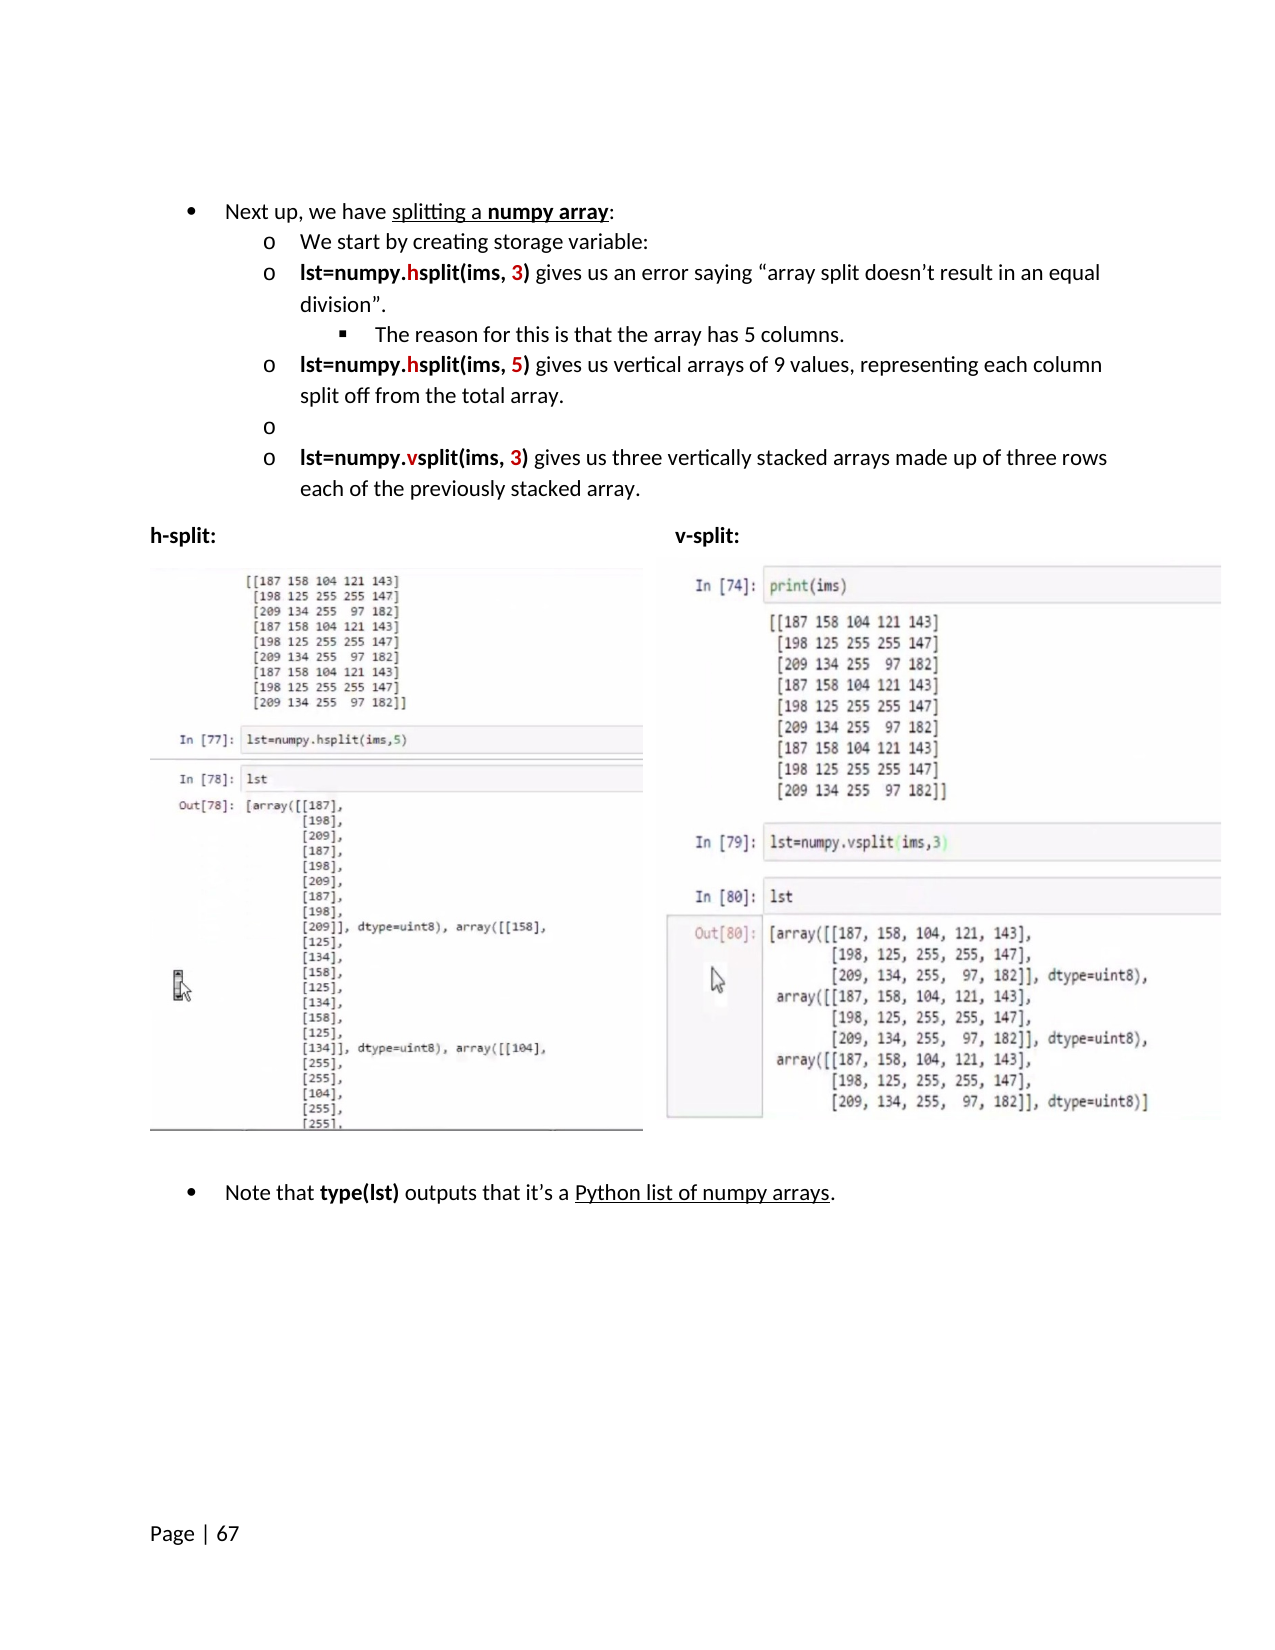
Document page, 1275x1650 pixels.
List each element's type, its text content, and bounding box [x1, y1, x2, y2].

list lst=numpy.vsplit(ims, 3) gives us three vertically stacked arrays made up of three rows each of the previously stacked array. [262, 443, 1125, 503]
list The reason for this is that the array has 5 columns. [337, 320, 1125, 348]
list We start by creating storage variable: [262, 227, 1125, 256]
list Note that type(lst) outputs that it’s a Python list of numpy arrays. [187, 1178, 1125, 1206]
list Next up, we have splitting a numpy array: [187, 197, 1125, 225]
picture [150, 568, 643, 1131]
list lst=numpy.hsplit(ims, 5) gives us vertical arrays of 9 values, representing each column split off from the total array. [262, 350, 1125, 410]
list lst=numpy.hsplit(ims, 3) gives us an error saying “array split doesn’t result in an equal division”. [262, 258, 1125, 318]
text h-split: v-split: [150, 521, 1125, 549]
picture [656, 557, 1222, 1120]
